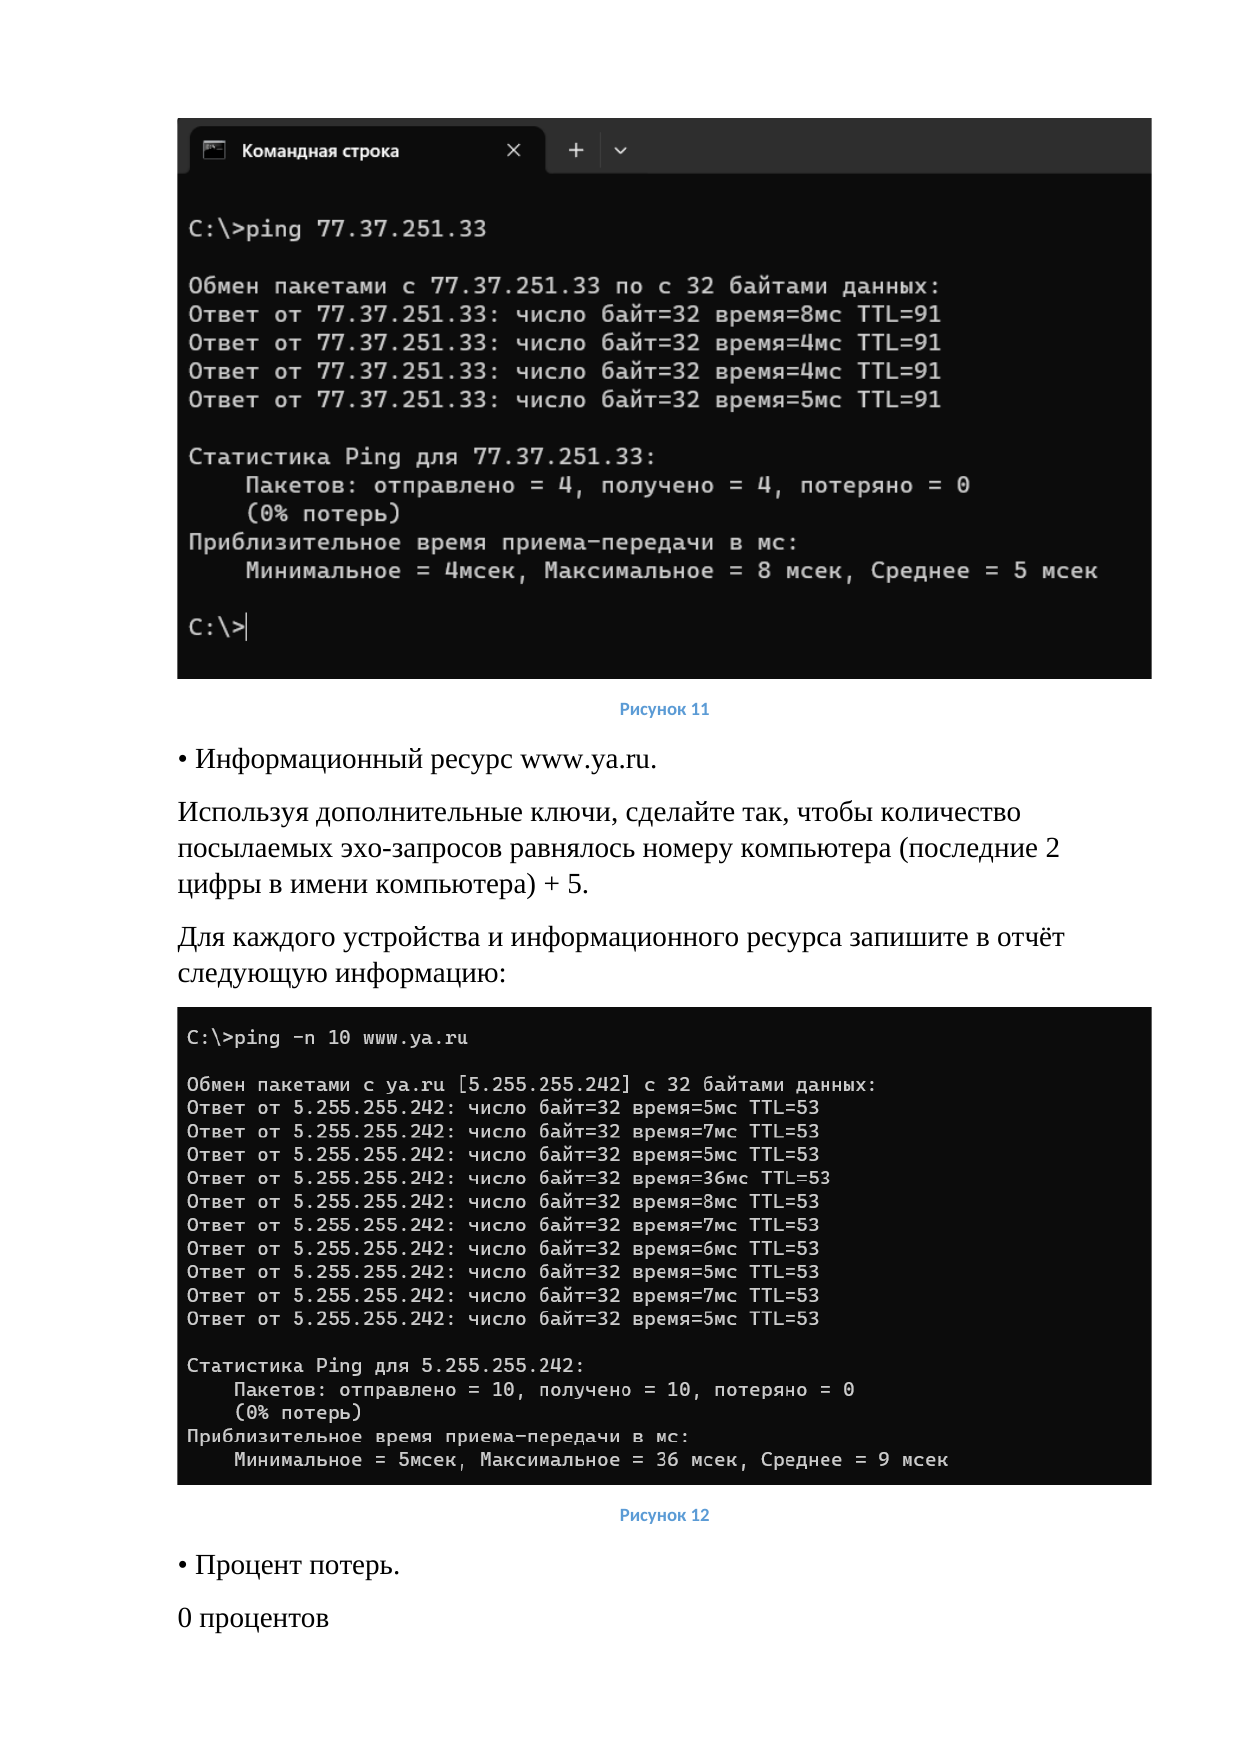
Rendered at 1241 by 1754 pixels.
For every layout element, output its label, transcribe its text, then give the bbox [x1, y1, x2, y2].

text 0 процентов [177, 1600, 1152, 1634]
text • Информационный ресурс www.ya.ru. [177, 741, 1152, 774]
text • Процент потерь. [177, 1547, 1152, 1581]
picture [177, 118, 1152, 679]
text Для каждого устройства и информационного ресурса запишите в отчёт следующую информацию: [177, 919, 1152, 988]
picture [177, 1007, 1152, 1485]
text Используя дополнительные ключи, сделайте так, чтобы количество посылаемых эхо-запросов равнялось номеру компьютера (последние 2 цифры в имени компьютера) + 5. [177, 794, 1152, 899]
